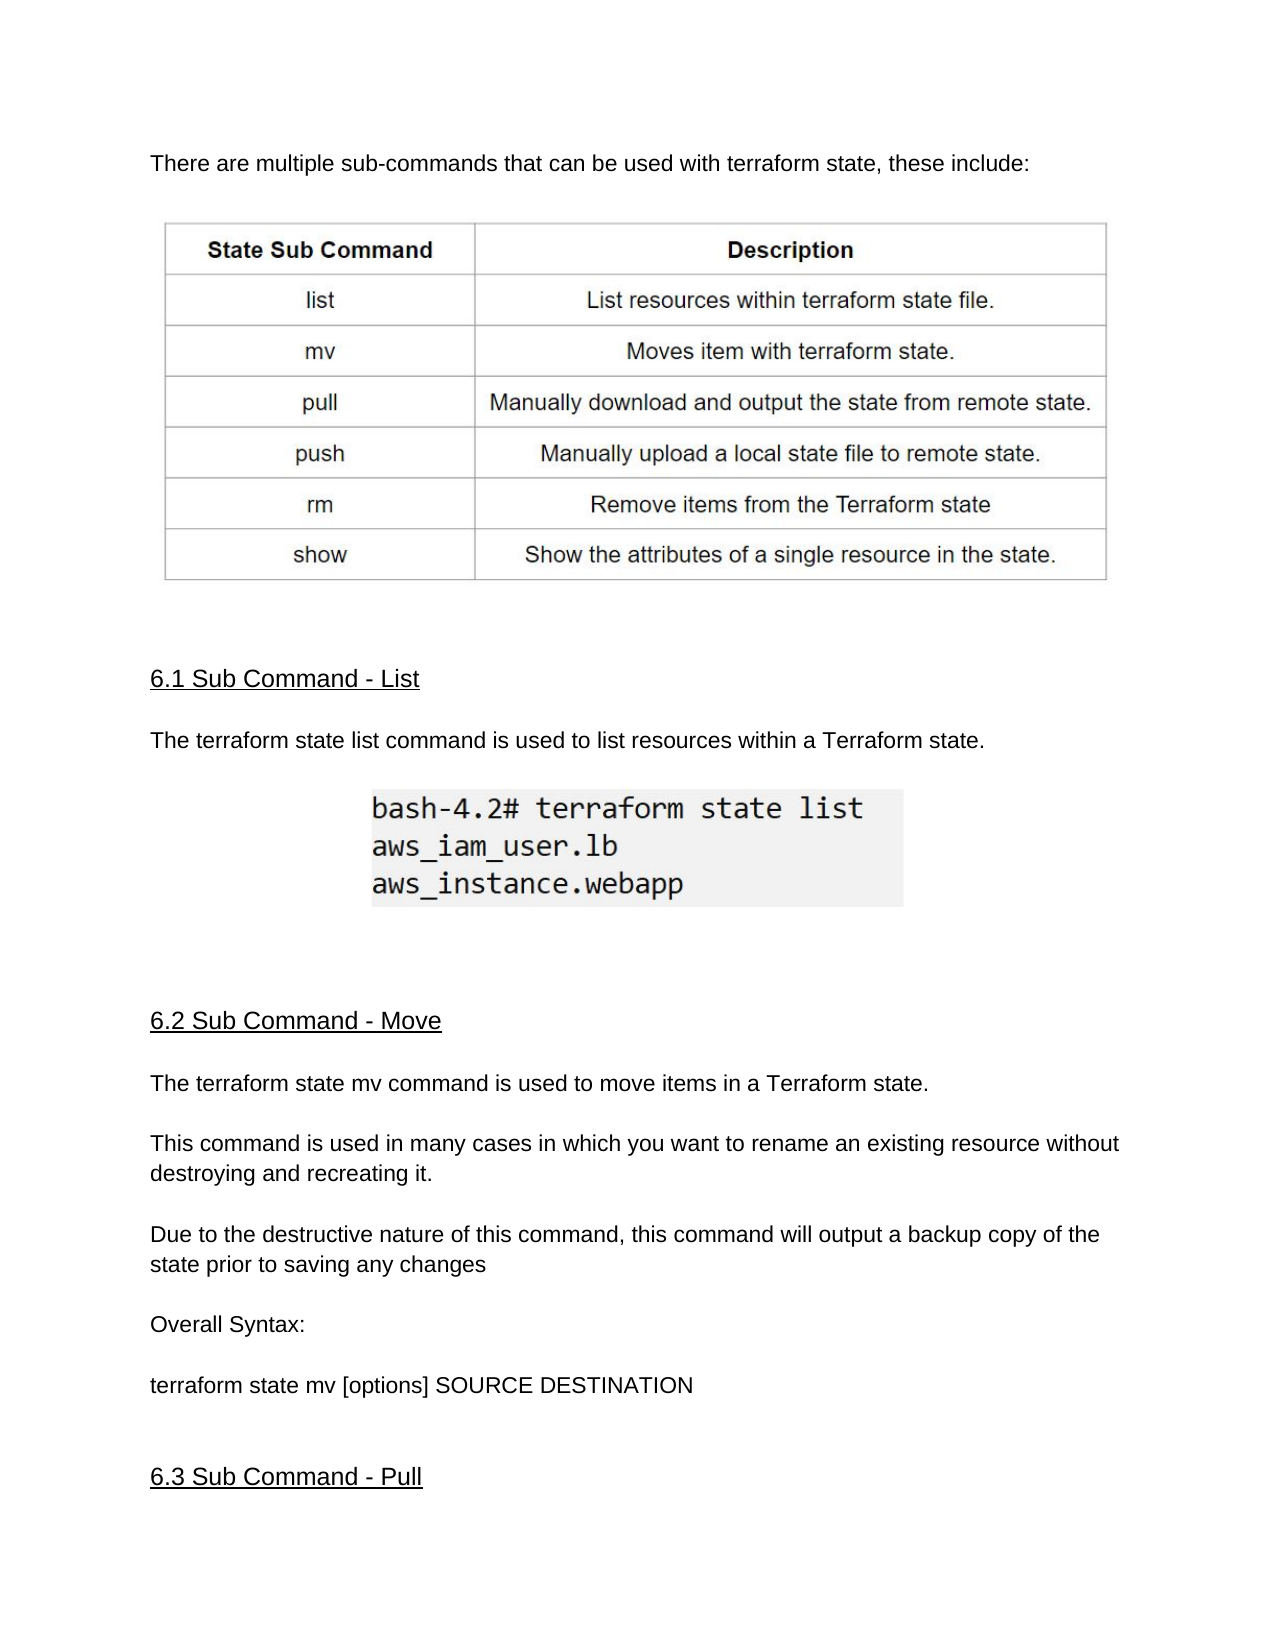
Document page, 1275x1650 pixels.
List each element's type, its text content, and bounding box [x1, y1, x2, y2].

text 6.3 Sub Command - Pull [150, 1462, 1125, 1491]
text 6.1 Sub Command - List [150, 664, 1125, 693]
text Overall Syntax: [150, 1311, 1125, 1338]
text This command is used in many cases in which you want to rename an existing resource without destroying and recreating it. [150, 1130, 1125, 1187]
text The terraform state list command is used to list resources within a Terraform state. [150, 727, 1125, 754]
text The terraform state mv command is used to move items in a Terraform state. [150, 1069, 1125, 1096]
picture [371, 787, 904, 907]
text 6.2 Sub Command - Move [150, 1006, 1125, 1035]
text terraform state mv [options] SOURCE DESTINATION [150, 1372, 1125, 1398]
text There are multiple sub-commands that can be used with terraform state, these include: [150, 150, 1125, 176]
text Due to the destructive nature of this command, this command will output a backup copy of the state prior to saving any changes [150, 1221, 1125, 1277]
picture [150, 210, 1125, 600]
